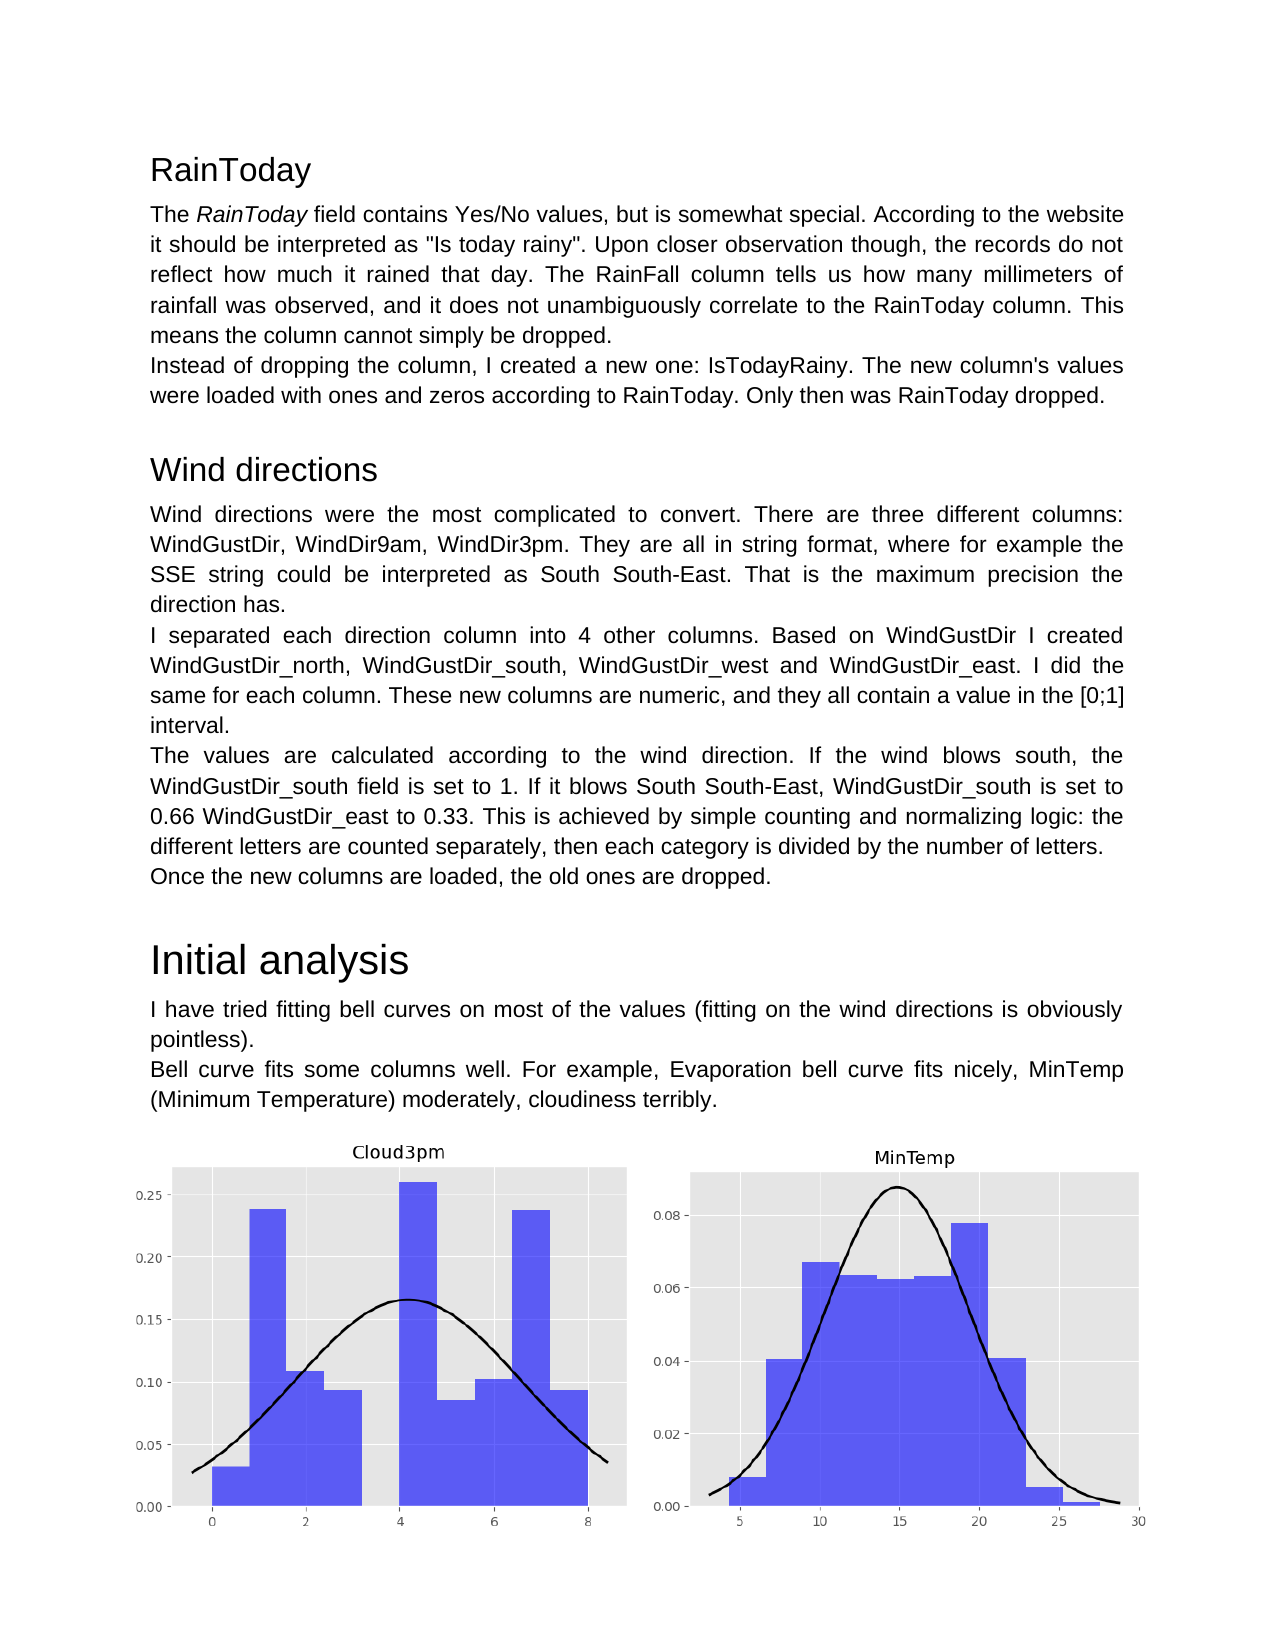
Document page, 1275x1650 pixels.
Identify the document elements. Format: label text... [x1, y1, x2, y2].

text Instead of dropping the column, I created a new one: IsTodayRainy. The new column's values were loaded with ones and zeros according to RainToday. Only then was RainToday dropped. [150, 352, 1125, 408]
text Wind directions were the most complicated to convert. There are three different columns: WindGustDir, WindDir9am, WindDir3pm. They are all in string format, where for example the SSE string could be interpreted as South South-East. That is the maximum precision the direction has. [150, 501, 1125, 618]
picture [643, 1142, 1155, 1536]
subtitle RainToday [150, 150, 1125, 188]
text The RainToday field contains Yes/No values, but is somewhat special. According to the website it should be interpreted as "Is today rainy". Upon closer observation though, the records do not reflect how much it rained that day. The RainFall column tells us how many millimeters of rainfall was observed, and it does not unambiguously correlate to the RainToday column. This means the column cannot simply be dropped. [150, 201, 1125, 348]
subtitle Initial analysis [150, 935, 1125, 983]
subtitle Wind directions [150, 450, 1125, 488]
text I separated each direction column into 4 other columns. Based on WindGustDir I created WindGustDir_north, WindGustDir_south, WindGustDir_west and WindGustDir_east. I did the same for each column. These new columns are numeric, and they all contain a value in the [0;1] interval. [150, 622, 1125, 739]
text Bell curve fits some columns well. For example, Evaporation bell curve fits nicely, MinTemp (Minimum Temperature) moderately, cloudiness terribly. [150, 1056, 1125, 1113]
text The values are calculated according to the wind direction. If the wind blows south, the WindGustDir_south field is set to 1. If it blows South South-East, WindGustDir_south is set to 0.66 WindGustDir_east to 0.33. This is achieved by simple counting and normalizing logic: the different letters are counted separately, then each category is divided by the number of letters. [150, 742, 1125, 859]
picture [125, 1135, 636, 1537]
text Once the new columns are loaded, the old ones are dropped. [150, 863, 1125, 890]
text I have tried fitting bell curves on most of the values (fitting on the wind directions is obviously pointless). [150, 996, 1125, 1052]
